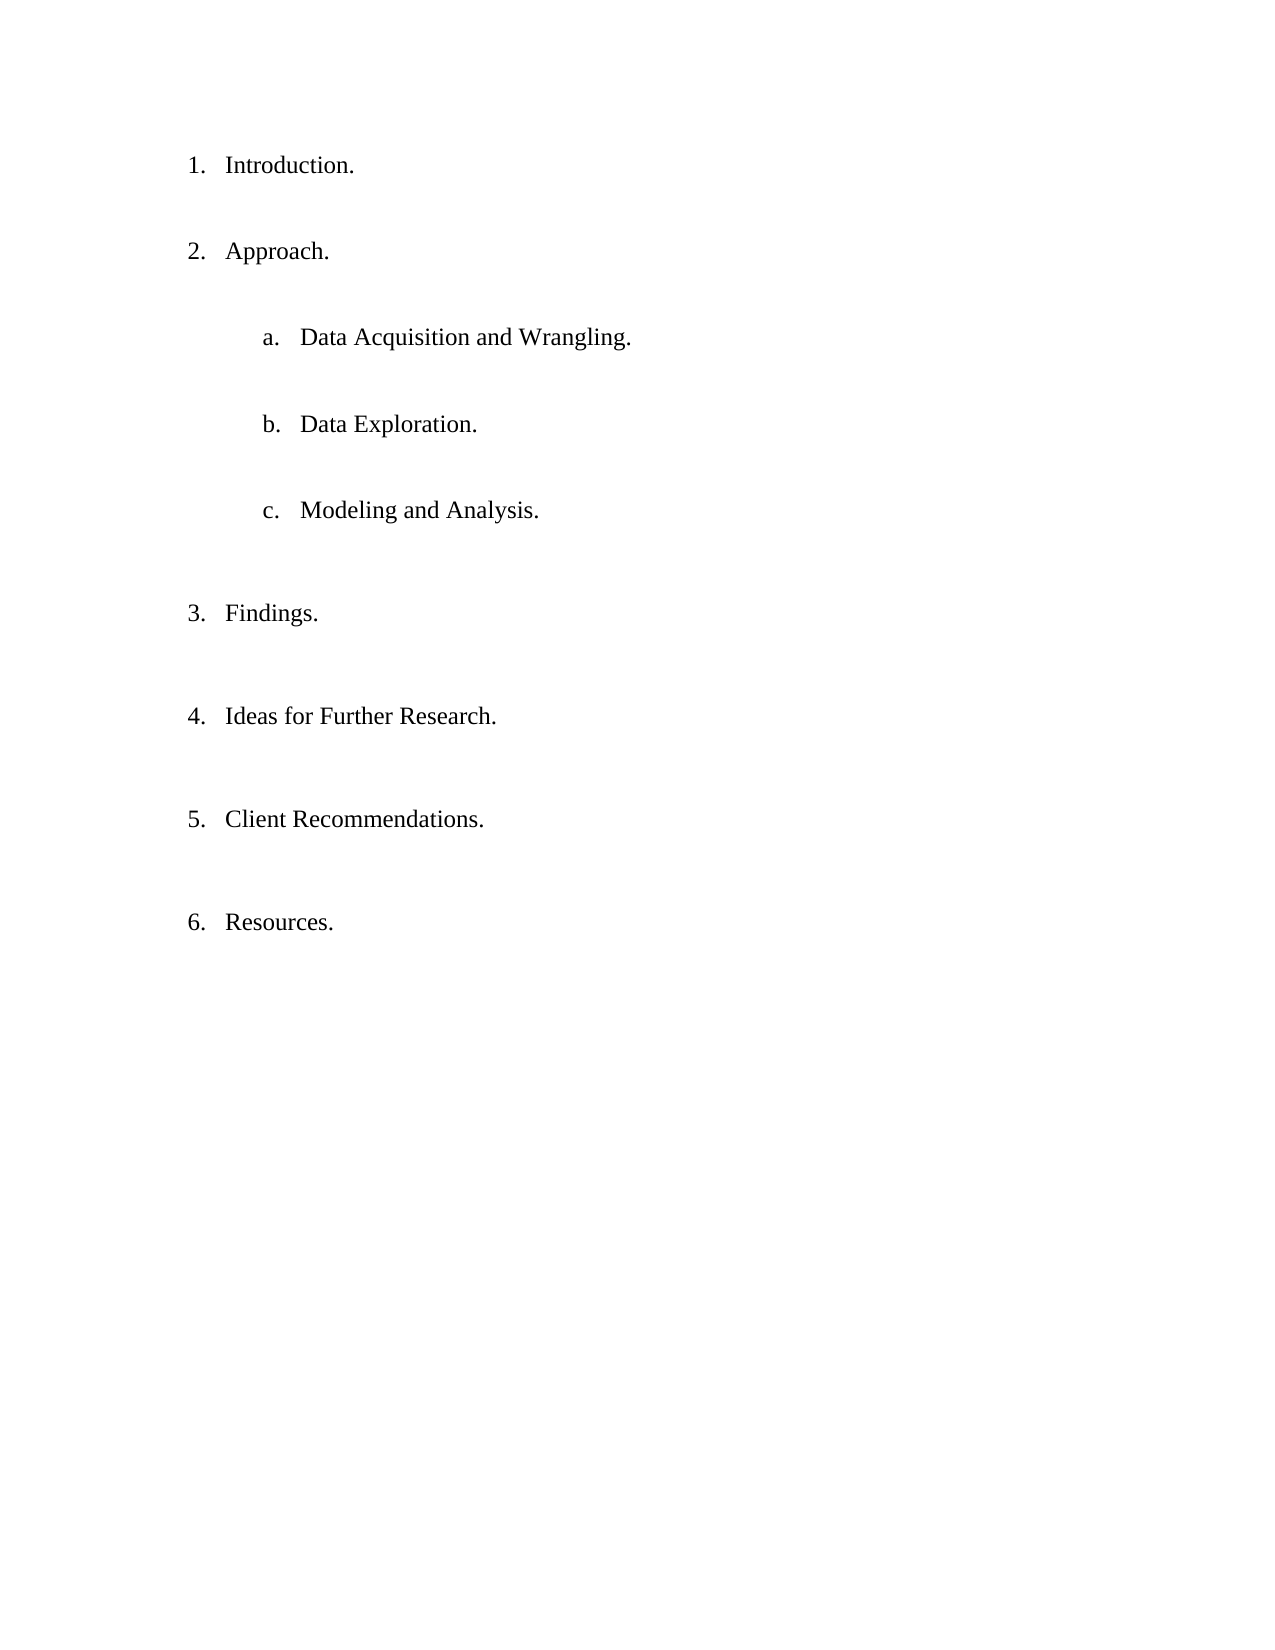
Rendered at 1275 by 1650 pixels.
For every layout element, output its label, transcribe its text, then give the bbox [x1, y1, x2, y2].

list Modeling and Analysis. [262, 495, 1125, 524]
list Data Acquisition and Wrangling. [262, 322, 1125, 351]
text 5. Client Recommendations. [187, 804, 1125, 832]
list Approach. [187, 236, 1125, 265]
list Data Exploration. [262, 409, 1125, 437]
list Introduction. [187, 150, 1125, 179]
text 6. Resources. [187, 907, 1125, 935]
text 4. Ideas for Further Research. [187, 701, 1125, 729]
text 3. Findings. [187, 598, 1125, 627]
